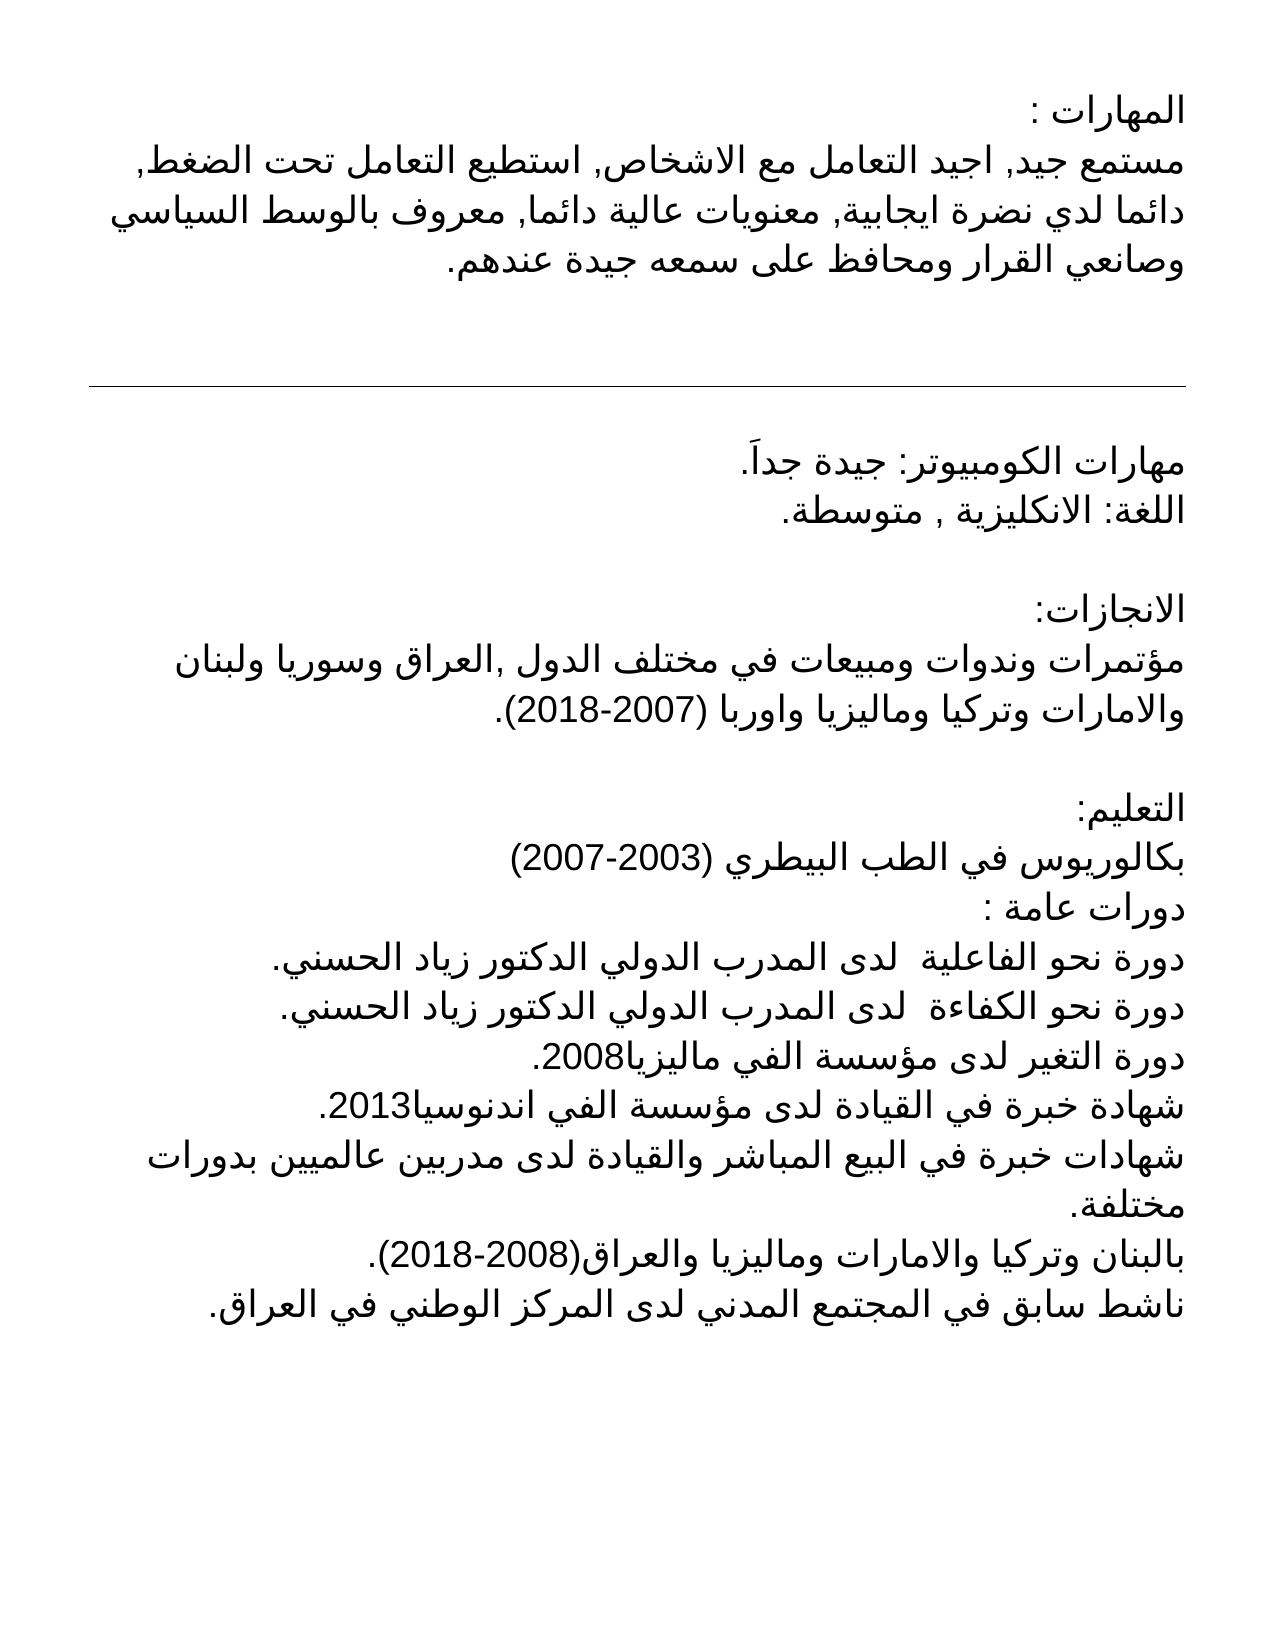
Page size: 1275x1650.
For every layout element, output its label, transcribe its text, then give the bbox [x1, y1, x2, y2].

text بالبنان وتركيا والامارات وماليزيا والعراق(2008-2018). [89, 1229, 1186, 1275]
text بكالوريوس في الطب البيطري (2003-2007) [89, 832, 1186, 879]
text دورة التغير لدى مؤسسة الفي ماليزيا2008. [89, 1031, 1186, 1077]
text اللغة: الانكليزية , متوسطة. [89, 485, 1186, 532]
text دورة نحو الفاعلية لدى المدرب الدولي الدكتور زياد الحسني. [89, 932, 1186, 978]
text التعليم: [89, 783, 1186, 829]
text مستمع جيد, اجيد التعامل مع الاشخاص, استطيع التعامل تحت الضغط, دائما لدي نضرة ايجابية, معنويات عالية دائما, معروف بالوسط السياسي وصانعي القرار ومحافظ على سمعه جيدة عندهم. [89, 138, 1186, 281]
text الانجازات: [89, 584, 1186, 631]
text دورة نحو الكفاءة لدى المدرب الدولي الدكتور زياد الحسني. [89, 981, 1186, 1027]
text مؤتمرات وندوات ومبيعات في مختلف الدول ,العراق وسوريا ولبنان والامارات وتركيا وماليزيا واوربا (2007-2018). [89, 634, 1186, 730]
text شهادة خبرة في القيادة لدى مؤسسة الفي اندنوسيا2013. [89, 1080, 1186, 1127]
text دورات عامة : [89, 882, 1186, 928]
text المهارات : [89, 89, 1186, 132]
text شهادات خبرة في البيع المباشر والقيادة لدى مدربين عالميين بدورات مختلفة. [89, 1130, 1186, 1226]
text مهارات الكومبيوتر: جيدة جداَ. [89, 436, 1186, 482]
text ناشط سابق في المجتمع المدني لدى المركز الوطني في العراق. [89, 1279, 1186, 1325]
